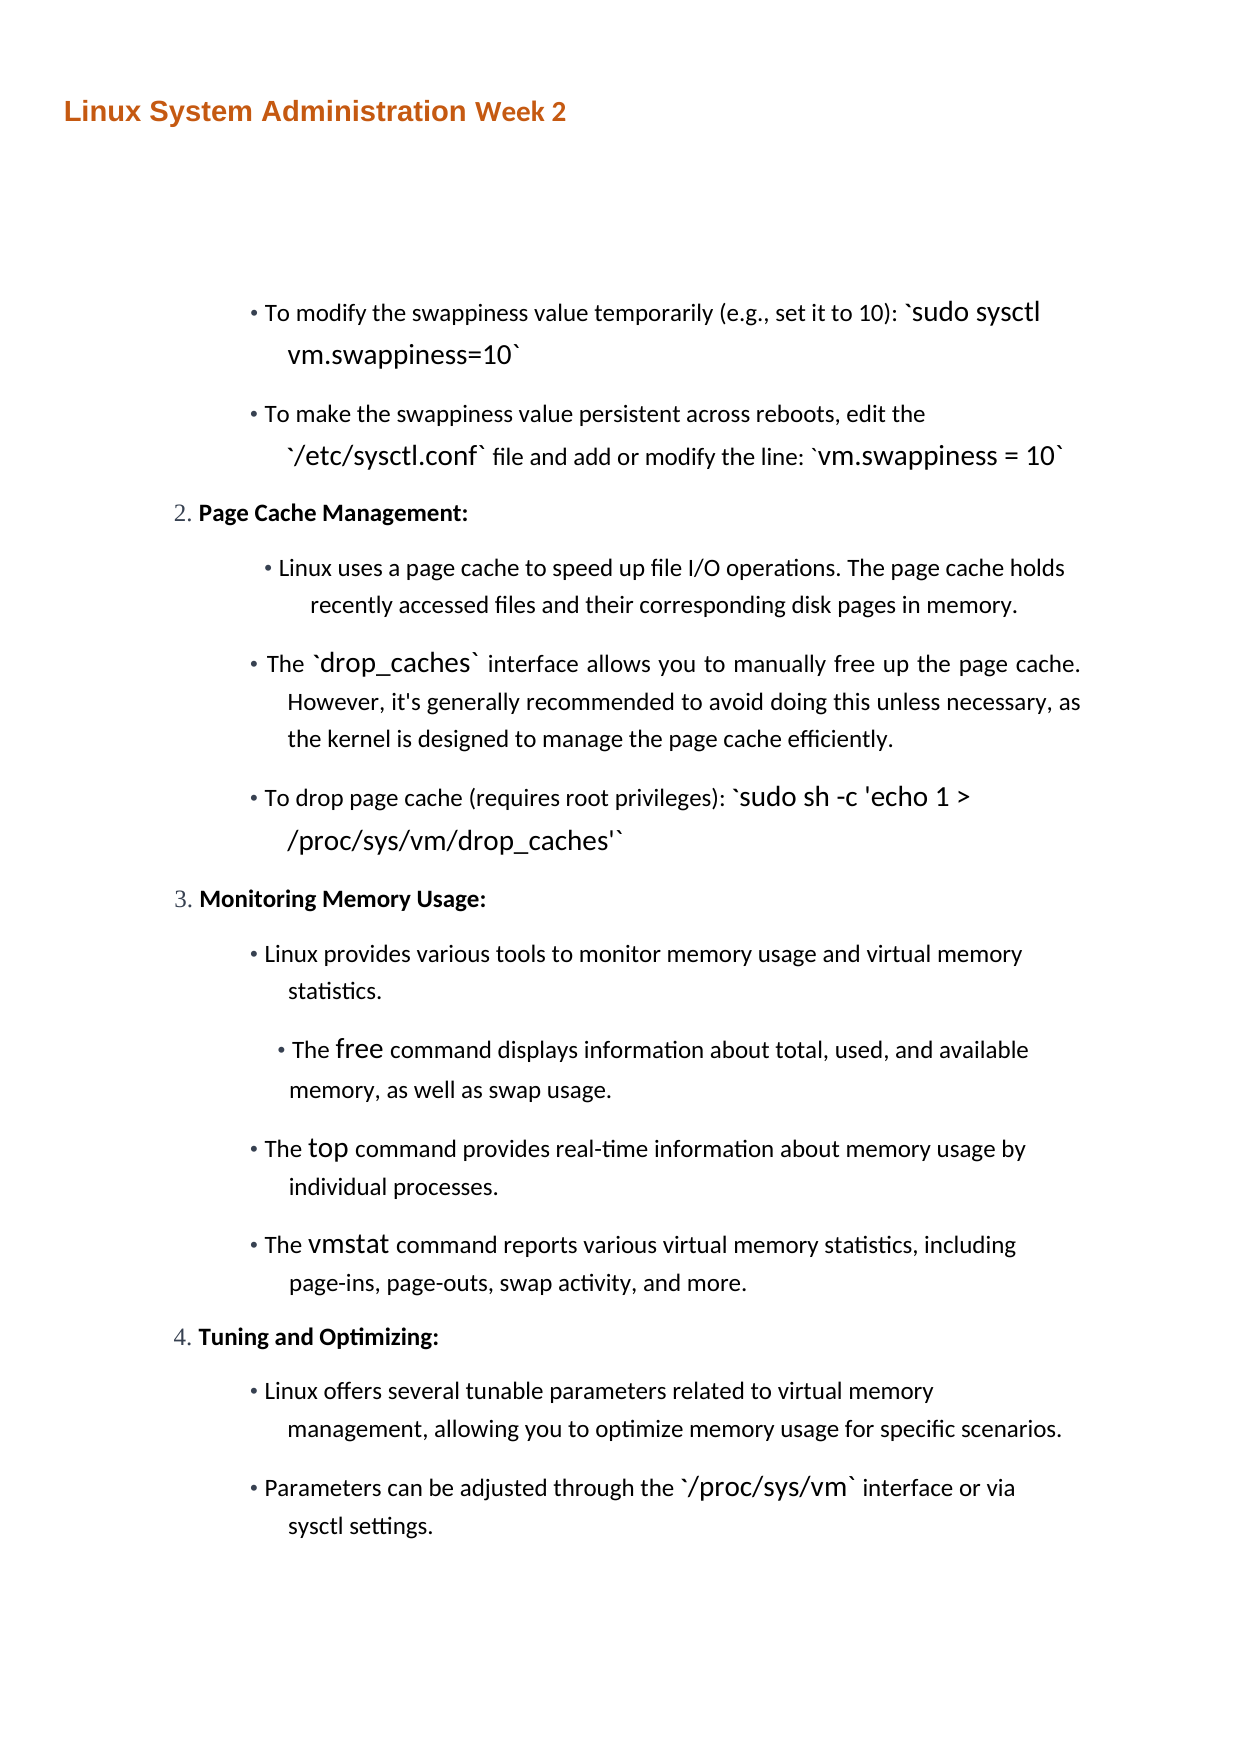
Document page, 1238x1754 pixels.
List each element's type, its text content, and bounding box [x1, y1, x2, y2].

text • To make the swappiness value persistent across reboots, edit the [249, 398, 1200, 429]
text • The vmstat command reports various virtual memory statistics, including page-ins, page-outs, swap activity, and more. [249, 1225, 1044, 1298]
text • Linux offers several tunable parameters related to virtual memory [249, 1376, 1200, 1406]
text • Parameters can be adjusted through the `/proc/sys/vm` interface or via sysctl settings. [249, 1468, 1043, 1541]
text • The `drop_caches` interface allows you to manually free up the page cache. However, it's generally recommended to avoid doing this unless necessary, as the kernel is designed to manage the page cache efficiently. [249, 644, 1082, 754]
text memory, as well as swap usage. [289, 1075, 1200, 1105]
text /proc/sys/vm/drop_caches'` [287, 822, 1200, 858]
text 3. Monitoring Memory Usage: [174, 883, 1200, 914]
text • Linux provides various tools to monitor memory usage and virtual memory statistics. [249, 938, 1051, 1005]
text `/etc/sysctl.conf` file and add or modify the line: `vm.swappiness = 10` [63, 437, 1063, 472]
text Linux System Administration Week 2 [63, 93, 1200, 129]
text • Linux uses a page cache to speed up file I/O operations. The page cache holds recently accessed files and their corresponding disk pages in memory. [249, 552, 1079, 619]
text 2. Page Cache Management: [174, 497, 1200, 528]
text • The free command displays information about total, used, and available [63, 1031, 1029, 1066]
text • The top command provides real-time information about memory usage by individual processes. [249, 1129, 1054, 1202]
text 4. Tuning and Optimizing: [173, 1321, 1200, 1351]
text • To drop page cache (requires root privileges): `sudo sh -c 'echo 1 > [249, 778, 1200, 814]
text • To modify the swappiness value temporarily (e.g., set it to 10): `sudo sysctl vm.swappiness=10` [249, 293, 1070, 372]
text management, allowing you to optimize memory usage for specific scenarios. [63, 1413, 1063, 1444]
